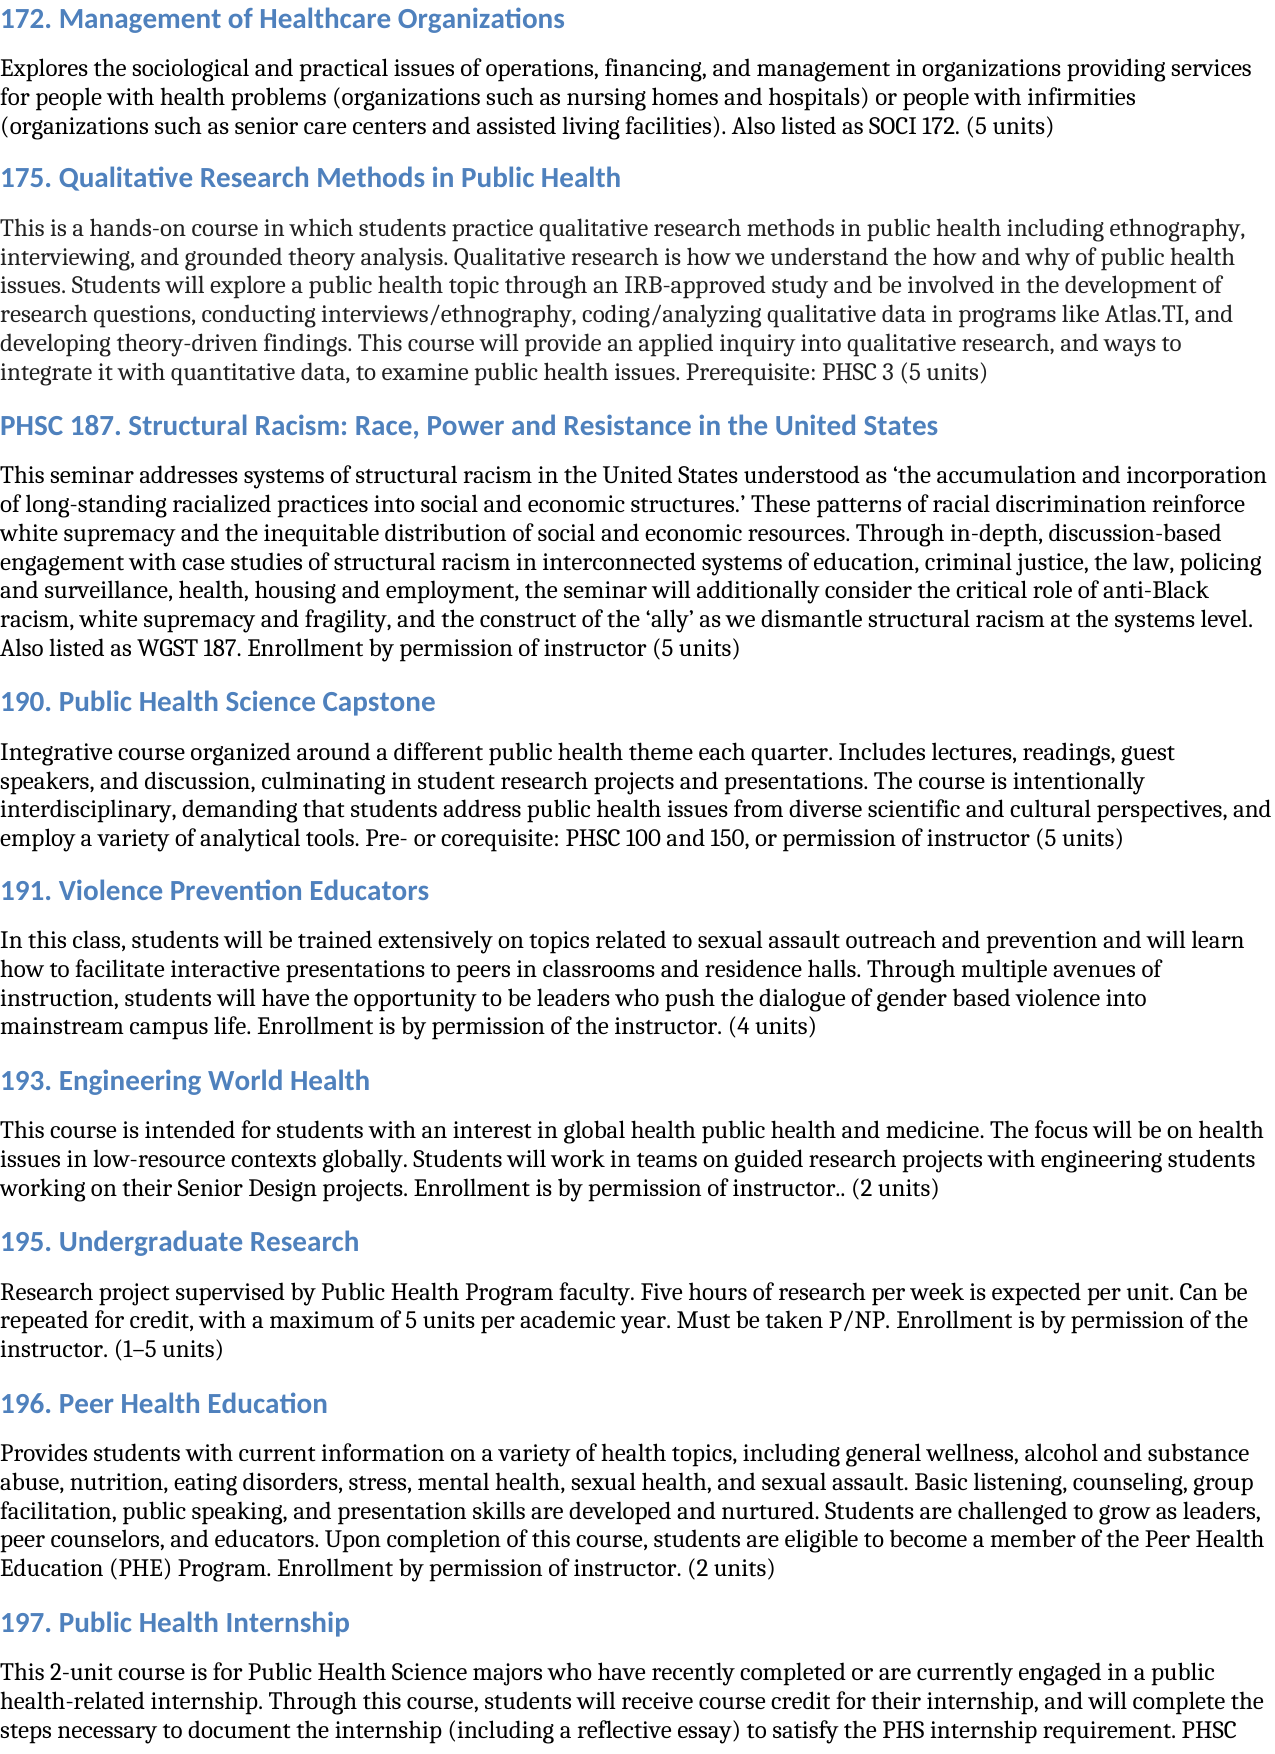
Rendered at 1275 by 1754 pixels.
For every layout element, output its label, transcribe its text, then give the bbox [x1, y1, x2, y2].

text This seminar addresses systems of structural racism in the United States understood as ‘the accumulation and incorporation of long-standing racialized practices into social and economic structures.’ These patterns of racial discrimination reinforce white supremacy and the inequitable distribution of social and economic resources. Through in-depth, discussion-based engagement with case studies of structural racism in interconnected systems of education, criminal justice, the law, policing and surveillance, health, housing and employment, the seminar will additionally consider the critical role of anti-Black racism, white supremacy and fragility, and the construct of the ‘ally’ as we dismantle structural racism at the systems level. Also listed as WGST 187. Enrollment by permission of instructor (5 units) [0, 461, 1275, 663]
text Provides students with current information on a variety of health topics, including general wellness, alcohol and substance abuse, nutrition, eating disorders, stress, mental health, sexual health, and sexual assault. Basic listening, counseling, group facilitation, public speaking, and presentation skills are developed and nurtured. Students are challenged to grow as leaders, peer counselors, and educators. Upon completion of this course, students are eligible to become a member of the Peer Health Education (PHE) Program. Enrollment by permission of instructor. (2 units) [0, 1439, 1275, 1583]
subtitle 175. Qualitative Research Methods in Public Health [0, 159, 1275, 195]
text Integrative course organized around a different public health theme each quarter. Includes lectures, readings, guest speakers, and discussion, culminating in student research projects and presentations. The course is intentionally interdisciplinary, demanding that students address public health issues from diverse scientific and cultural perspectives, and employ a variety of analytical tools. Pre- or corequisite: PHSC 100 and 150, or permission of instructor (5 units) [0, 738, 1275, 853]
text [0, 1658, 1275, 1744]
subtitle 195. Undergraduate Research [0, 1223, 1275, 1259]
subtitle 191. Violence Prevention Educators [0, 872, 1275, 907]
subtitle 190. Public Health Science Capstone [0, 683, 1275, 719]
subtitle 172. Management of Healthcare Organizations [0, 0, 1275, 36]
subtitle PHSC 187. Structural Racism: Race, Power and Resistance in the United States [0, 407, 1275, 443]
text Research project supervised by Public Health Program faculty. Five hours of research per week is expected per unit. Can be repeated for credit, with a maximum of 5 units per academic year. Must be taken P/NP. Enrollment is by permission of the instructor. (1–5 units) [0, 1278, 1275, 1364]
text This course is intended for students with an interest in global health public health and medicine. The focus will be on health issues in low-resource contexts globally. Students will work in teams on guided research projects with engineering students working on their Senior Design projects. Enrollment is by permission of instructor.. (2 units) [0, 1116, 1275, 1202]
text Explores the sociological and practical issues of operations, financing, and management in organizations providing services for people with health problems (organizations such as nursing homes and hospitals) or people with infirmities (organizations such as senior care centers and assisted living facilities). Also listed as SOCI 172. (5 units) [0, 54, 1275, 141]
subtitle 193. Engineering World Health [0, 1062, 1275, 1097]
text In this class, students will be trained extensively on topics related to sexual assault outreach and prevention and will learn how to facilitate interactive presentations to peers in classrooms and residence halls. Through multiple avenues of instruction, students will have the opportunity to be leaders who push the dialogue of gender based violence into mainstream campus life. Enrollment is by permission of the instructor. (4 units) [0, 926, 1275, 1041]
text This is a hands-on course in which students practice qualitative research methods in public health including ethnography, interviewing, and grounded theory analysis. Qualitative research is how we understand the how and why of public health issues. Students will explore a public health topic through an IRB-approved study and be involved in the development of research questions, conducting interviews/ethnography, coding/analyzing qualitative data in programs like Atlas.TI, and developing theory-driven findings. This course will provide an applied inquiry into qualitative research, and ways to integrate it with quantitative data, to examine public health issues. Prerequisite: PHSC 3 (5 units) [0, 214, 1275, 386]
subtitle 197. Public Health Internship [0, 1604, 1275, 1639]
subtitle 196. Peer Health Education [0, 1385, 1275, 1420]
